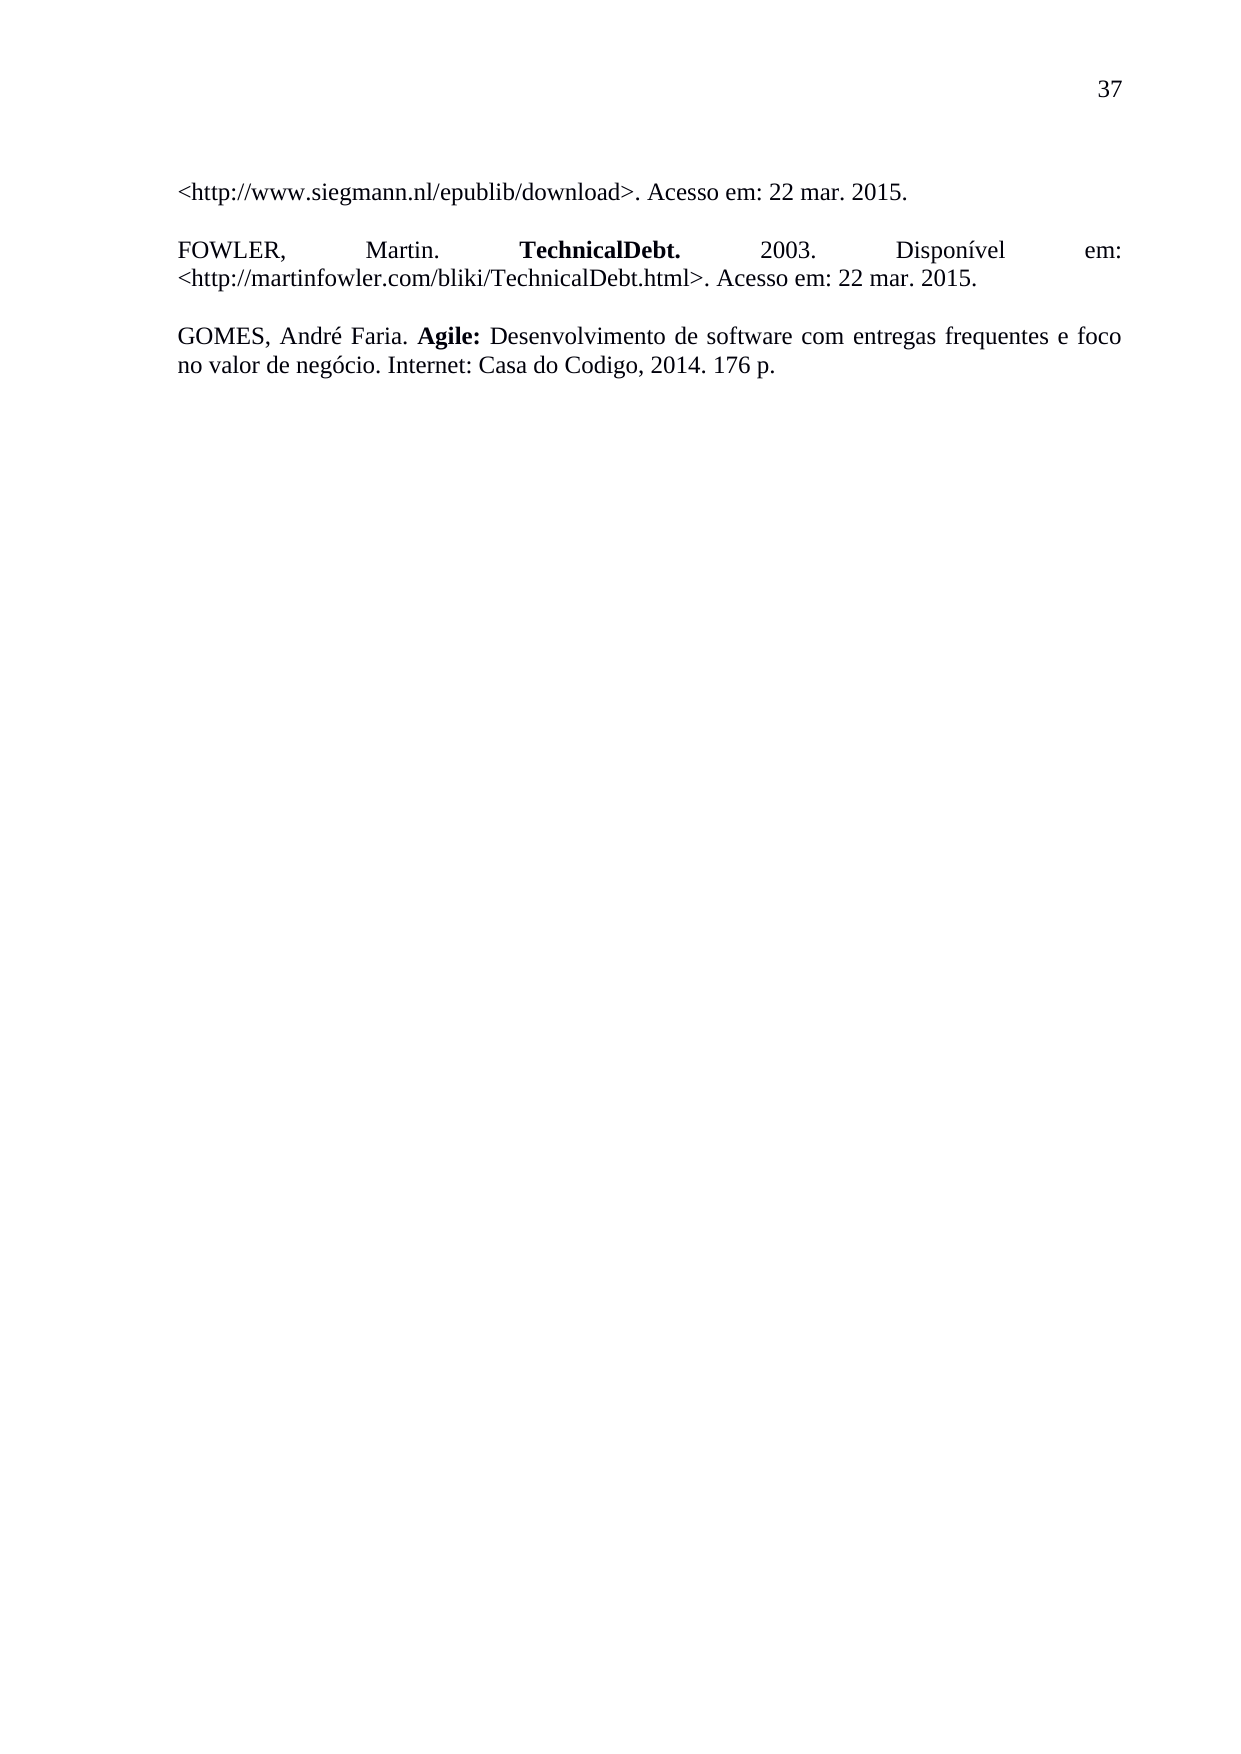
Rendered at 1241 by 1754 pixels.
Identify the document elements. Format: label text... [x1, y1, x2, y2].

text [177, 177, 1122, 206]
text FOWLER, Martin. TechnicalDebt. 2003. Disponível em: <http://martinfowler.com/bliki/TechnicalDebt.html>. Acesso em: 22 mar. 2015. [177, 235, 1122, 292]
text GOMES, André Faria. Agile: Desenvolvimento de software com entregas frequentes e foco no valor de negócio. Internet: Casa do Codigo, 2014. 176 p. [177, 321, 1122, 378]
